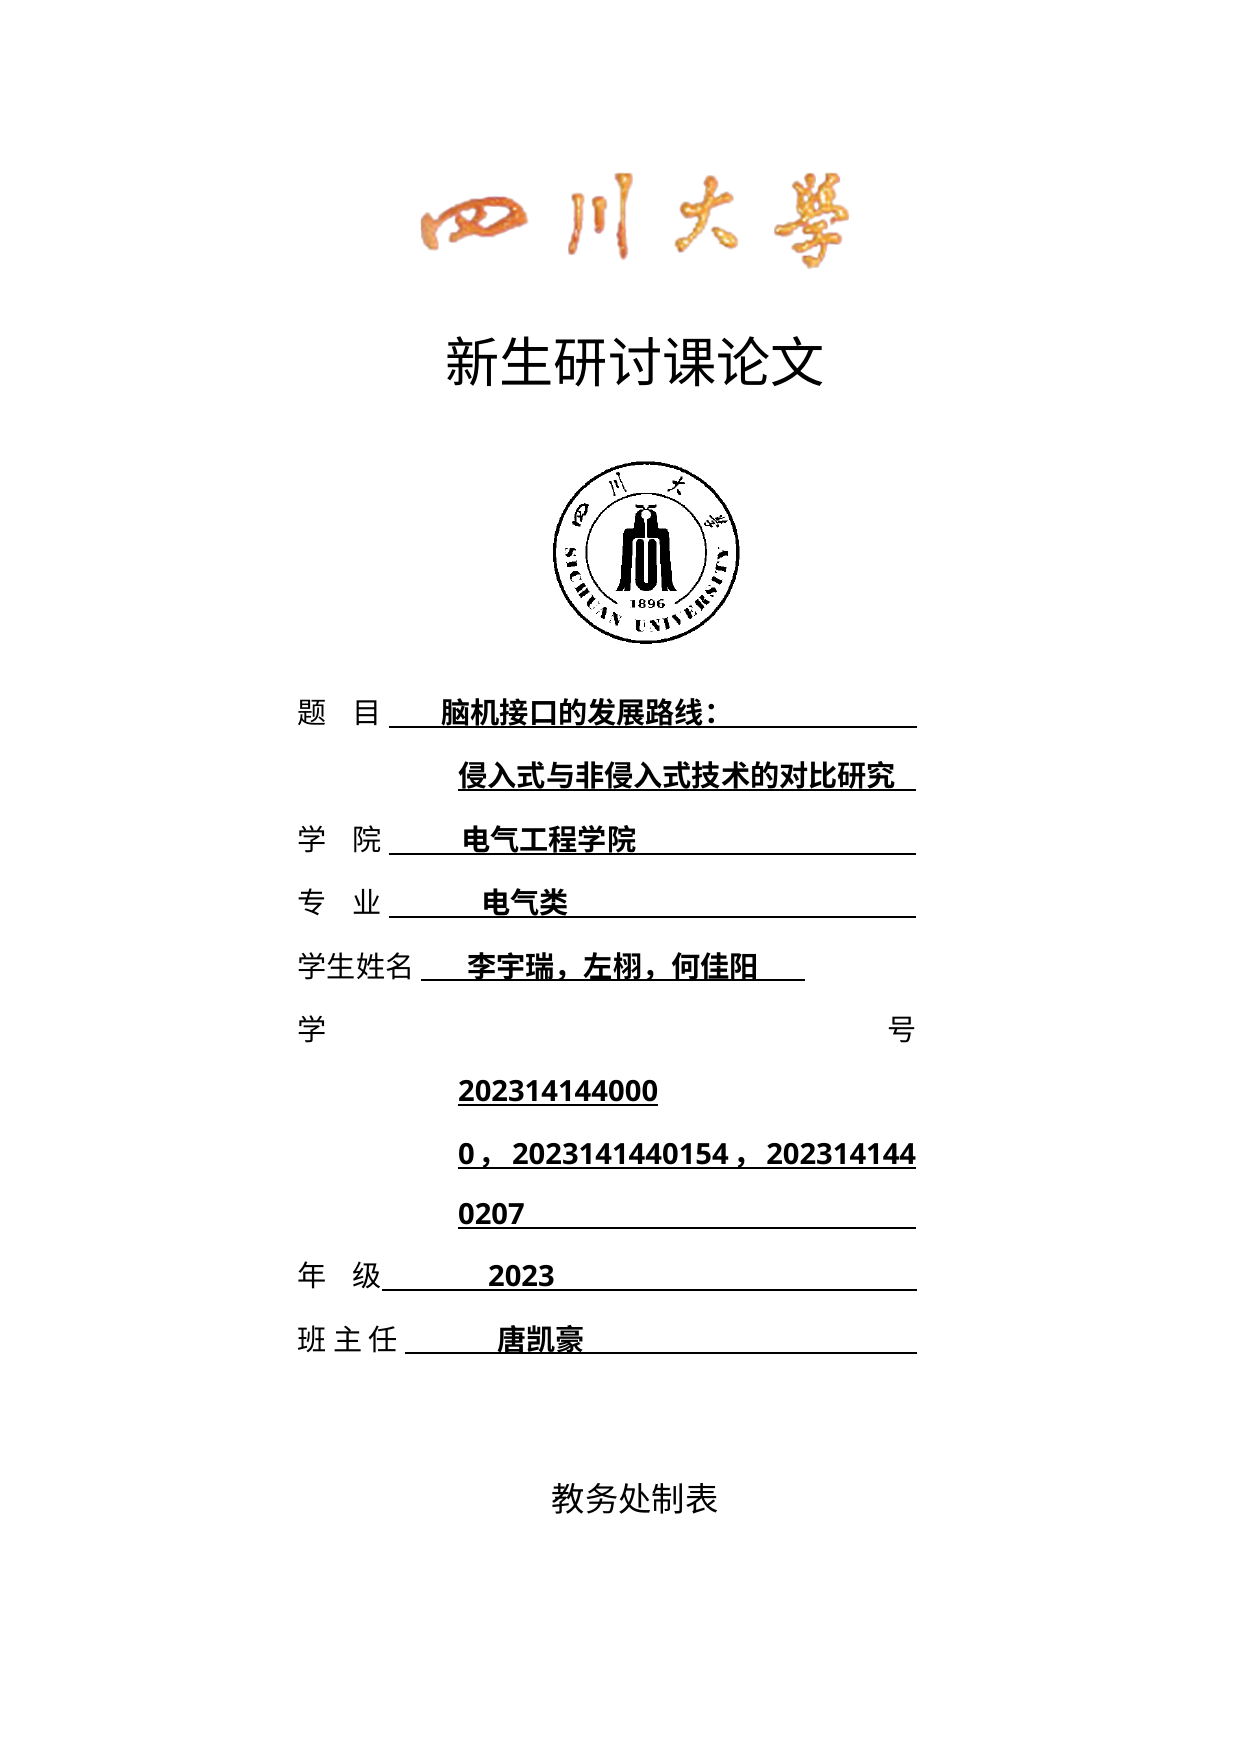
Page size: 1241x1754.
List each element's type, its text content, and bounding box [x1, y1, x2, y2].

text 专 业 电气类 [297, 880, 916, 922]
text 学 号 2023141440000，2023141440154，2023141440207 [297, 1007, 916, 1233]
text 新生研讨课论文 [148, 320, 1122, 398]
text 学生姓名 李宇瑞，左栩，何佳阳 [297, 943, 916, 986]
text 题 目 脑机接口的发展路线： [297, 689, 916, 732]
text 班 主 任 唐凯豪 [297, 1316, 893, 1358]
text 教务处制表 [148, 1473, 1122, 1521]
text 年 级 2023 [297, 1253, 916, 1295]
text 侵入式与非侵入式技术的对比研究 [341, 753, 916, 795]
text 学 院 电气工程学院 [297, 816, 916, 859]
